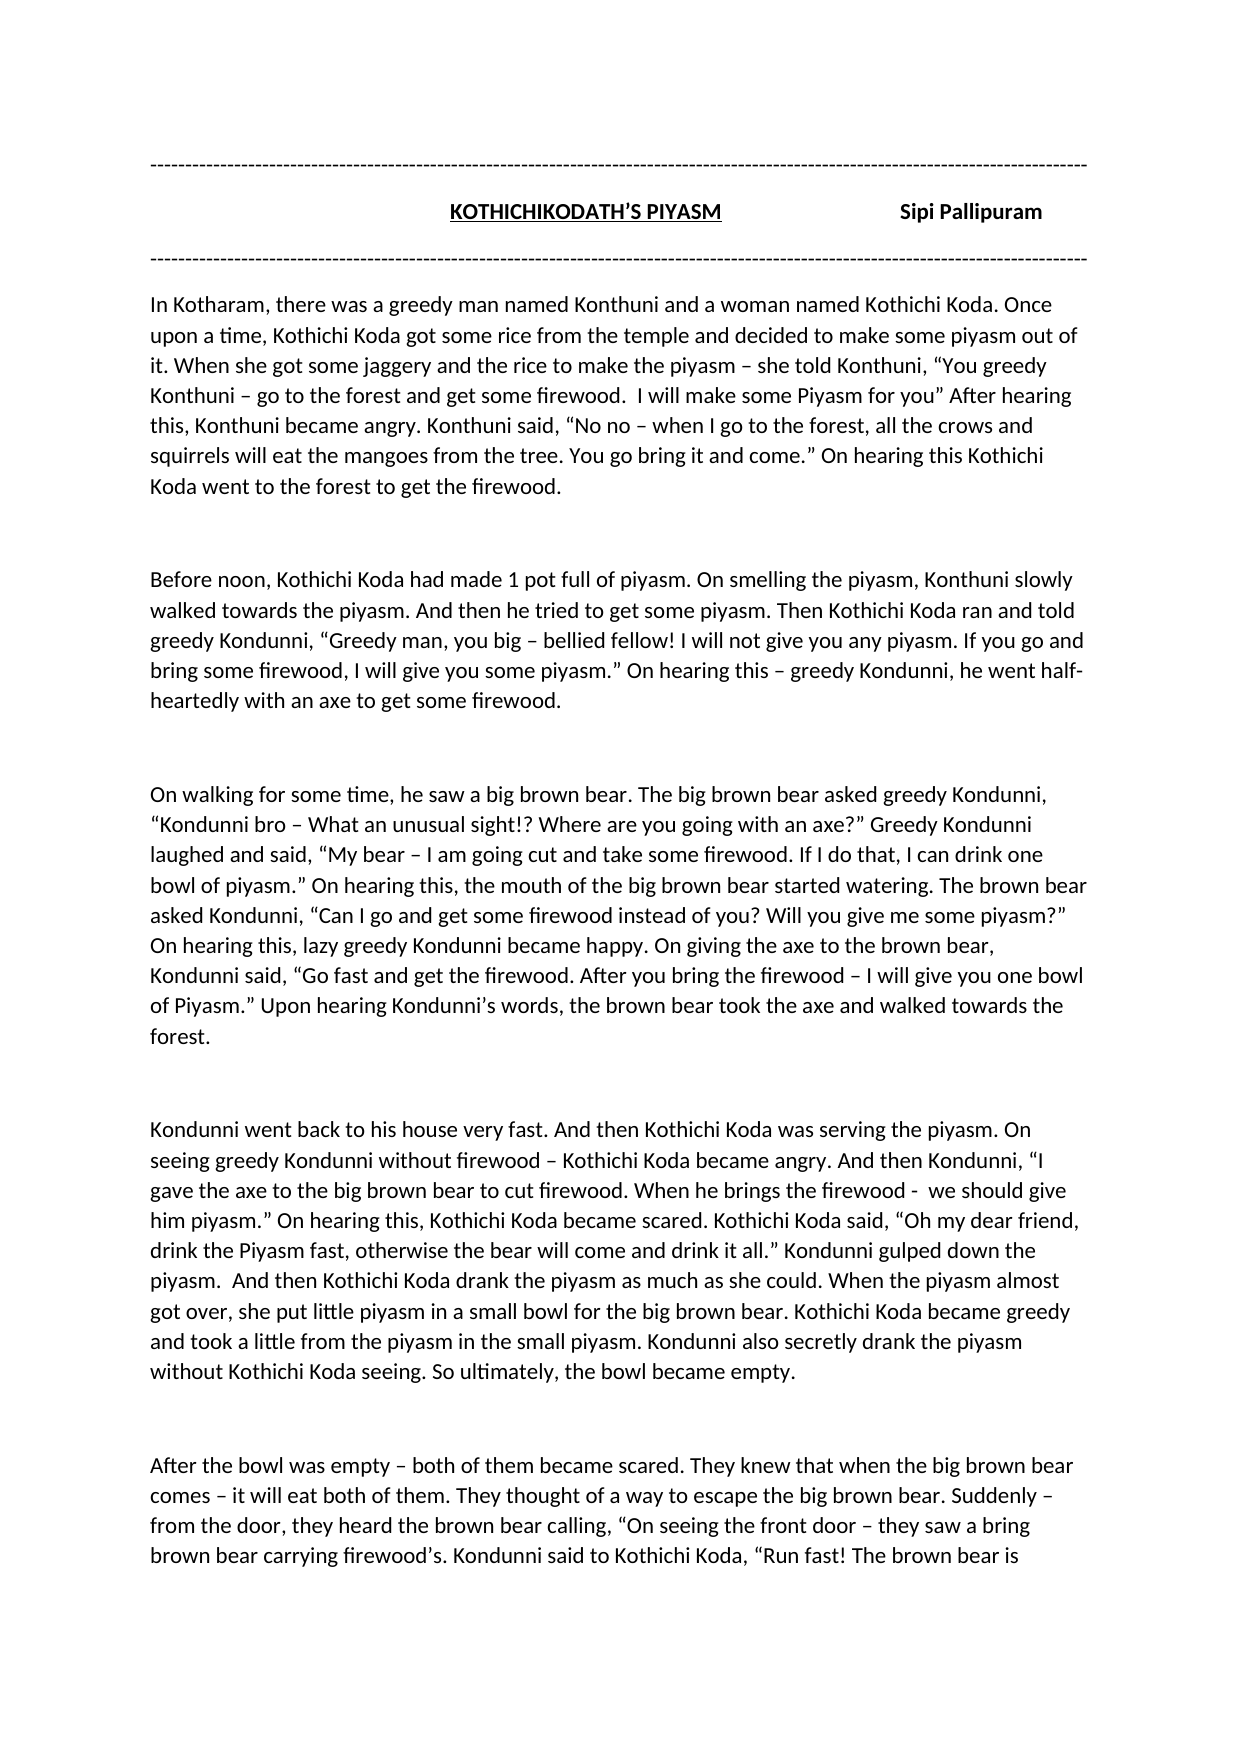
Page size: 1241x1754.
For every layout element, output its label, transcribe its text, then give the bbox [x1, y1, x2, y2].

text -------------------------------------------------------------------------------------------------------------------------------------- [150, 150, 1090, 178]
text On walking for some time, he saw a big brown bear. The big brown bear asked greedy Kondunni, “Kondunni bro – What an unusual sight!? Where are you going with an axe?” Greedy Kondunni laughed and said, “My bear – I am going cut and take some firewood. If I do that, I can drink one bowl of piyasm.” On hearing this, the mouth of the big brown bear started watering. The brown bear asked Kondunni, “Can I go and get some firewood instead of you? Will you give me some piyasm?” On hearing this, lazy greedy Kondunni became happy. On giving the axe to the brown bear, Kondunni said, “Go fast and get the firewood. After you bring the firewood – I will give you one bowl of Piyasm.” Upon hearing Kondunni’s words, the brown bear took the axe and walked towards the forest. [150, 780, 1090, 1050]
text Before noon, Kothichi Koda had made 1 pot full of piyasm. On smelling the piyasm, Konthuni slowly walked towards the piyasm. And then he tried to get some piyasm. Then Kothichi Koda ran and told greedy Kondunni, “Greedy man, you big – bellied fellow! I will not give you any piyasm. If you go and bring some firewood, I will give you some piyasm.” On hearing this – greedy Kondunni, he went half-heartedly with an axe to get some firewood. [150, 566, 1090, 714]
text Kondunni went back to his house very fast. And then Kothichi Koda was serving the piyasm. On seeing greedy Kondunni without firewood – Kothichi Koda became angry. And then Kondunni, “I gave the axe to the big brown bear to cut firewood. When he brings the firewood - we should give him piyasm.” On hearing this, Kothichi Koda became scared. Kothichi Koda said, “Oh my dear friend, drink the Piyasm fast, otherwise the bear will come and drink it all.” Kondunni gulped down the piyasm. And then Kothichi Koda drank the piyasm as much as she could. When the piyasm almost got over, she put little piyasm in a small bowl for the big brown bear. Kothichi Koda became greedy and took a little from the piyasm in the small piyasm. Kondunni also secretly drank the piyasm without Kothichi Koda seeing. So ultimately, the bowl became empty. [150, 1116, 1090, 1385]
text KOTHICHIKODATH’S PIYASM Sipi Pallipuram [375, 197, 1090, 225]
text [150, 1451, 1090, 1570]
text -------------------------------------------------------------------------------------------------------------------------------------- [150, 244, 1090, 272]
text In Kotharam, there was a greedy man named Konthuni and a woman named Kothichi Koda. Once upon a time, Kothichi Koda got some rice from the temple and decided to make some piyasm out of it. When she got some jaggery and the rice to make the piyasm – she told Konthuni, “You greedy Konthuni – go to the forest and get some firewood. I will make some Piyasm for you” After hearing this, Konthuni became angry. Konthuni said, “No no – when I go to the forest, all the crows and squirrels will eat the mangoes from the tree. You go bring it and come.” On hearing this Kothichi Koda went to the forest to get the firewood. [150, 291, 1090, 500]
